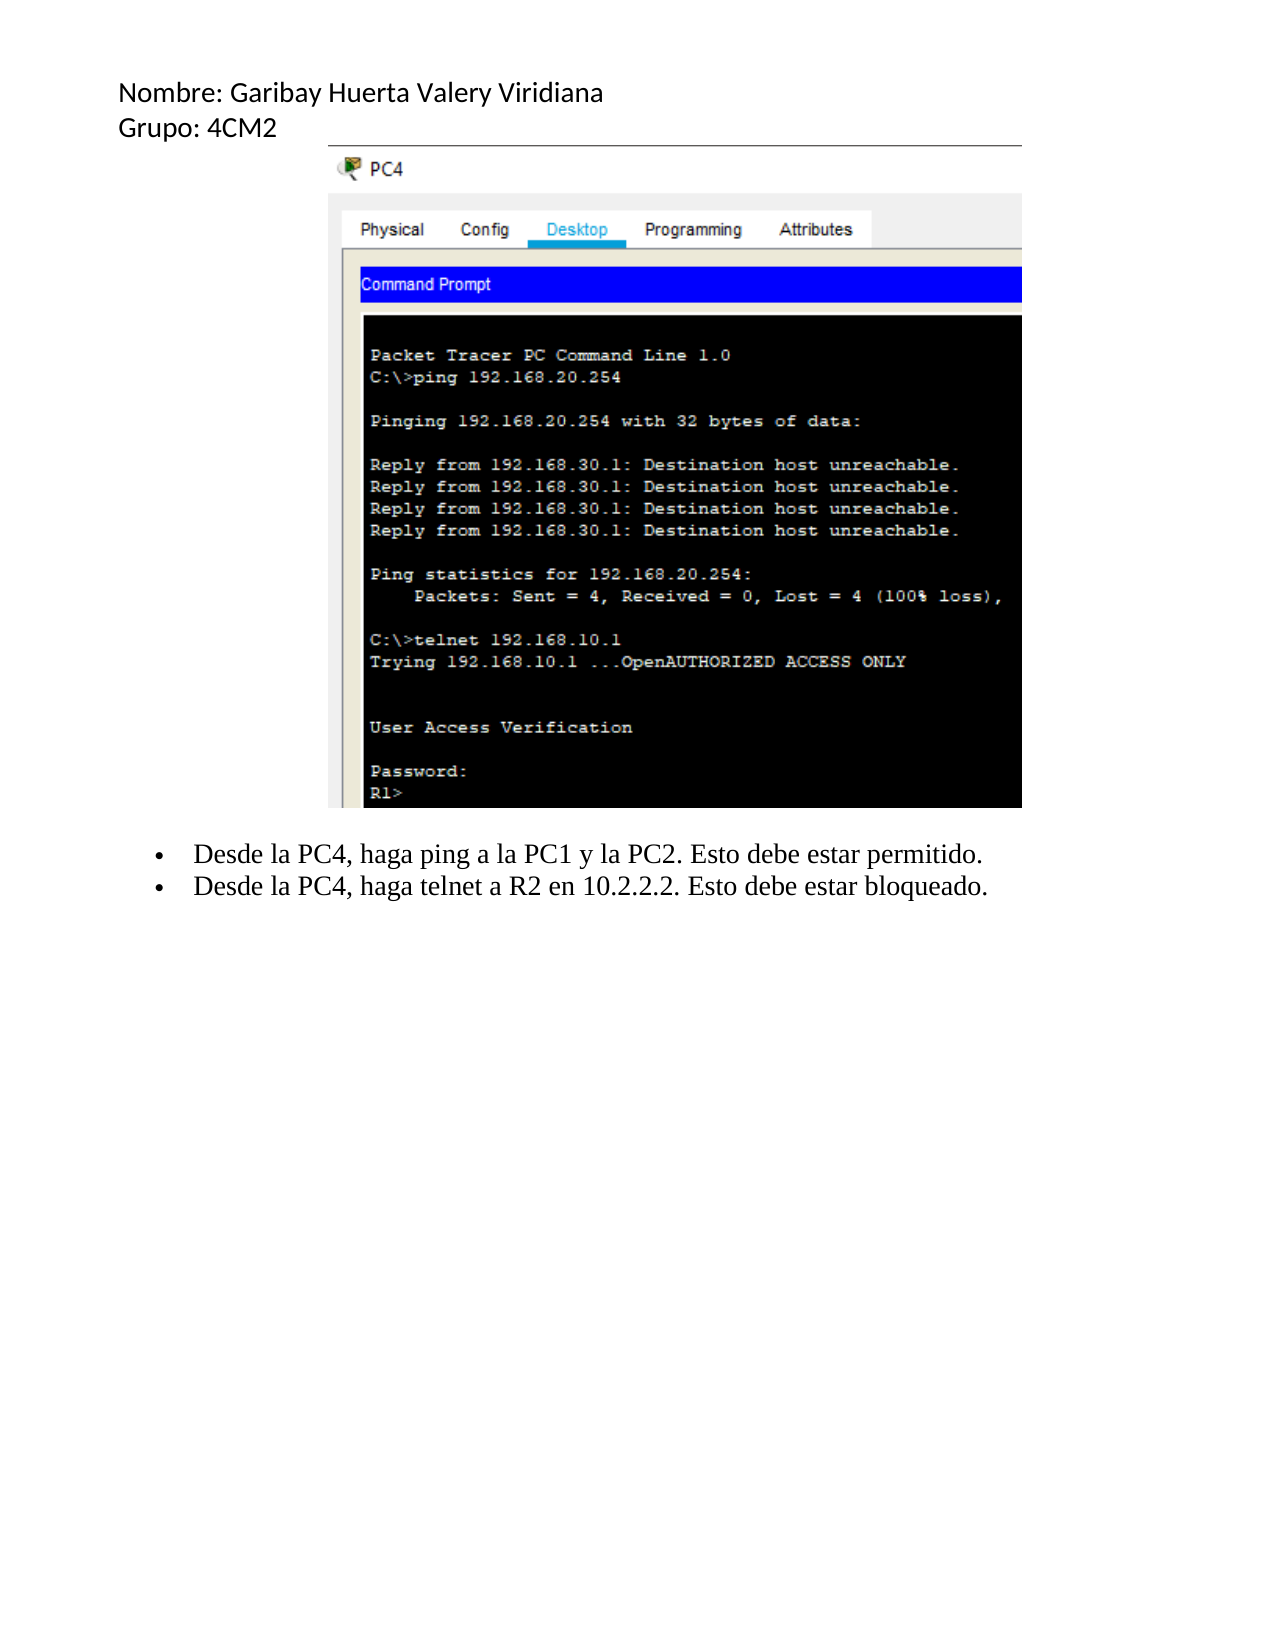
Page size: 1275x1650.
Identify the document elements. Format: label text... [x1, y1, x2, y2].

picture [328, 145, 1022, 808]
list Desde la PC4, haga ping a la PC1 y la PC2. Esto debe estar permitido. [156, 837, 1157, 869]
list Desde la PC4, haga telnet a R2 en 10.2.2.2. Esto debe estar bloqueado. [156, 869, 1157, 902]
